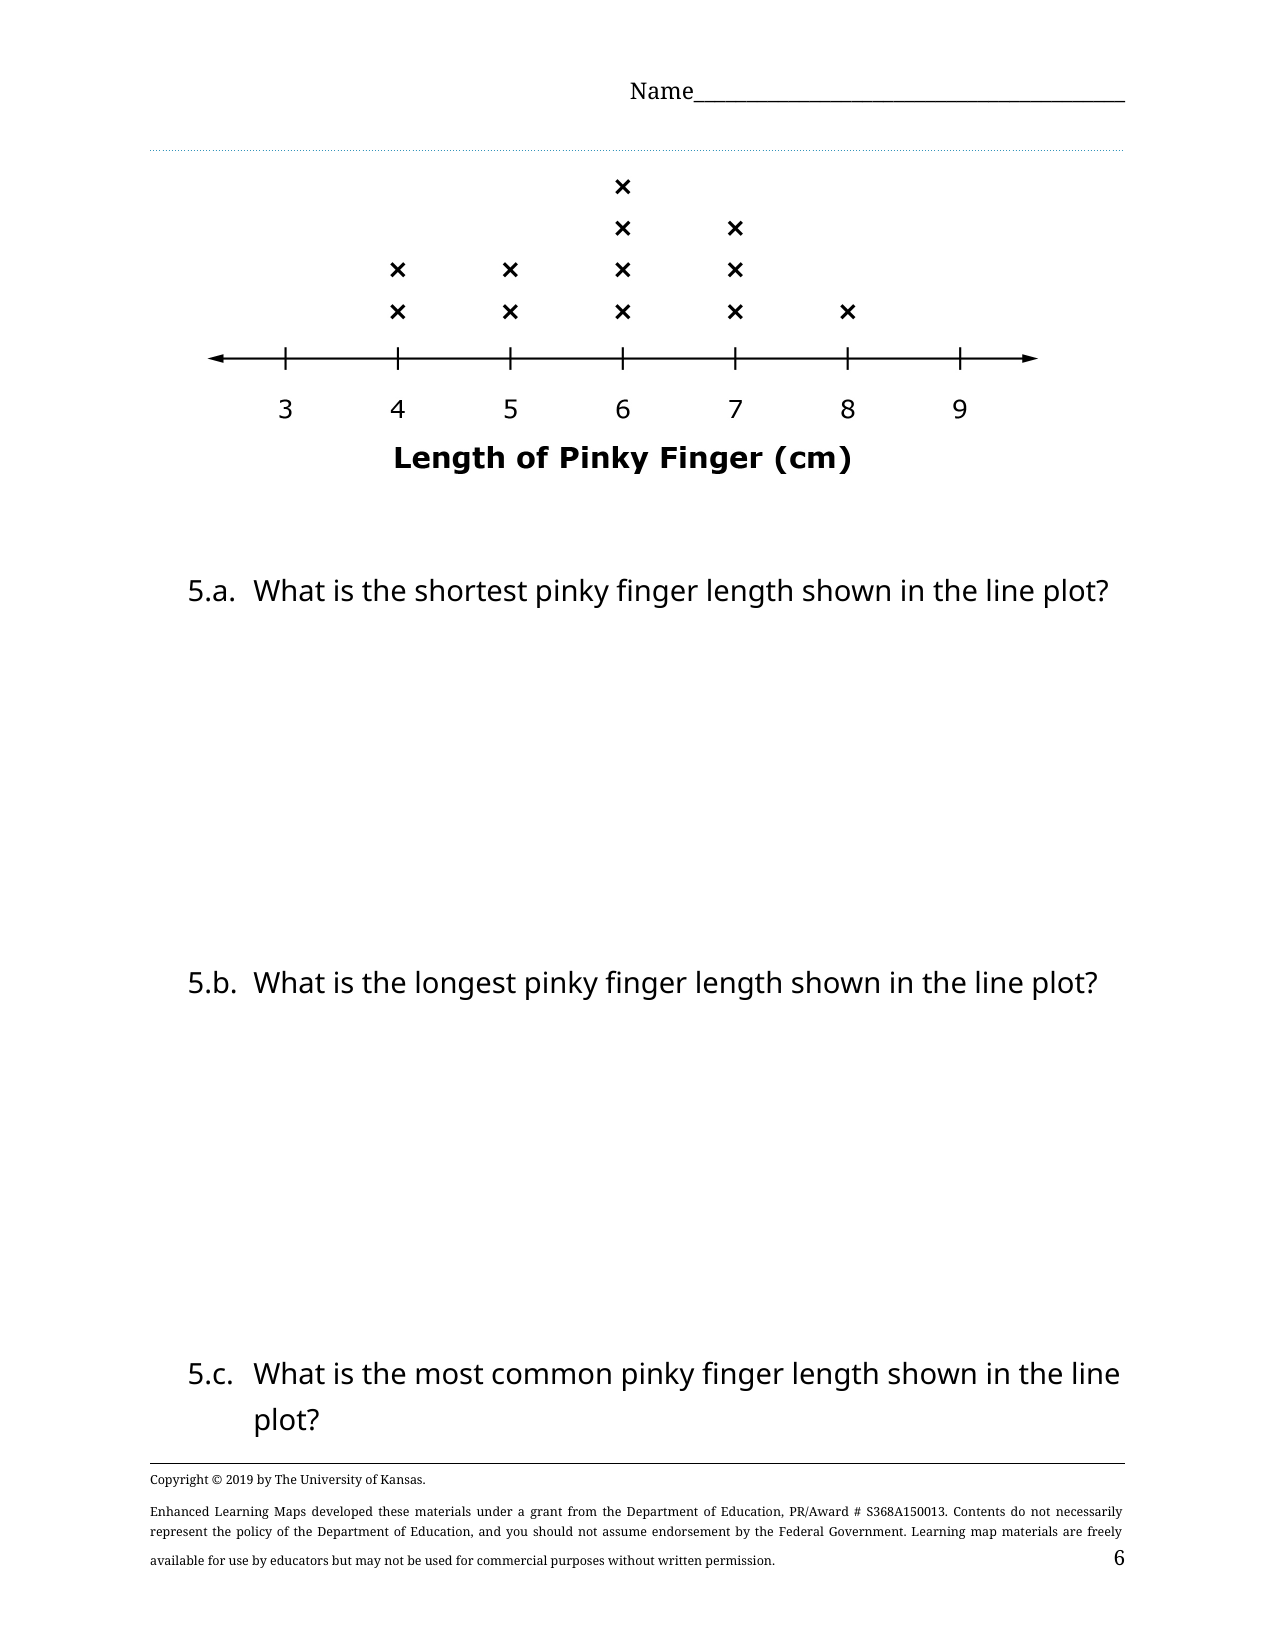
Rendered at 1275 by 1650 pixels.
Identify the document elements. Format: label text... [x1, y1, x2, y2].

list What is the shortest pinky finger length shown in the line plot? [187, 571, 1125, 920]
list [187, 1354, 1125, 1439]
list What is the longest pinky finger length shown in the line plot? [187, 962, 1125, 1311]
picture [195, 169, 1050, 482]
